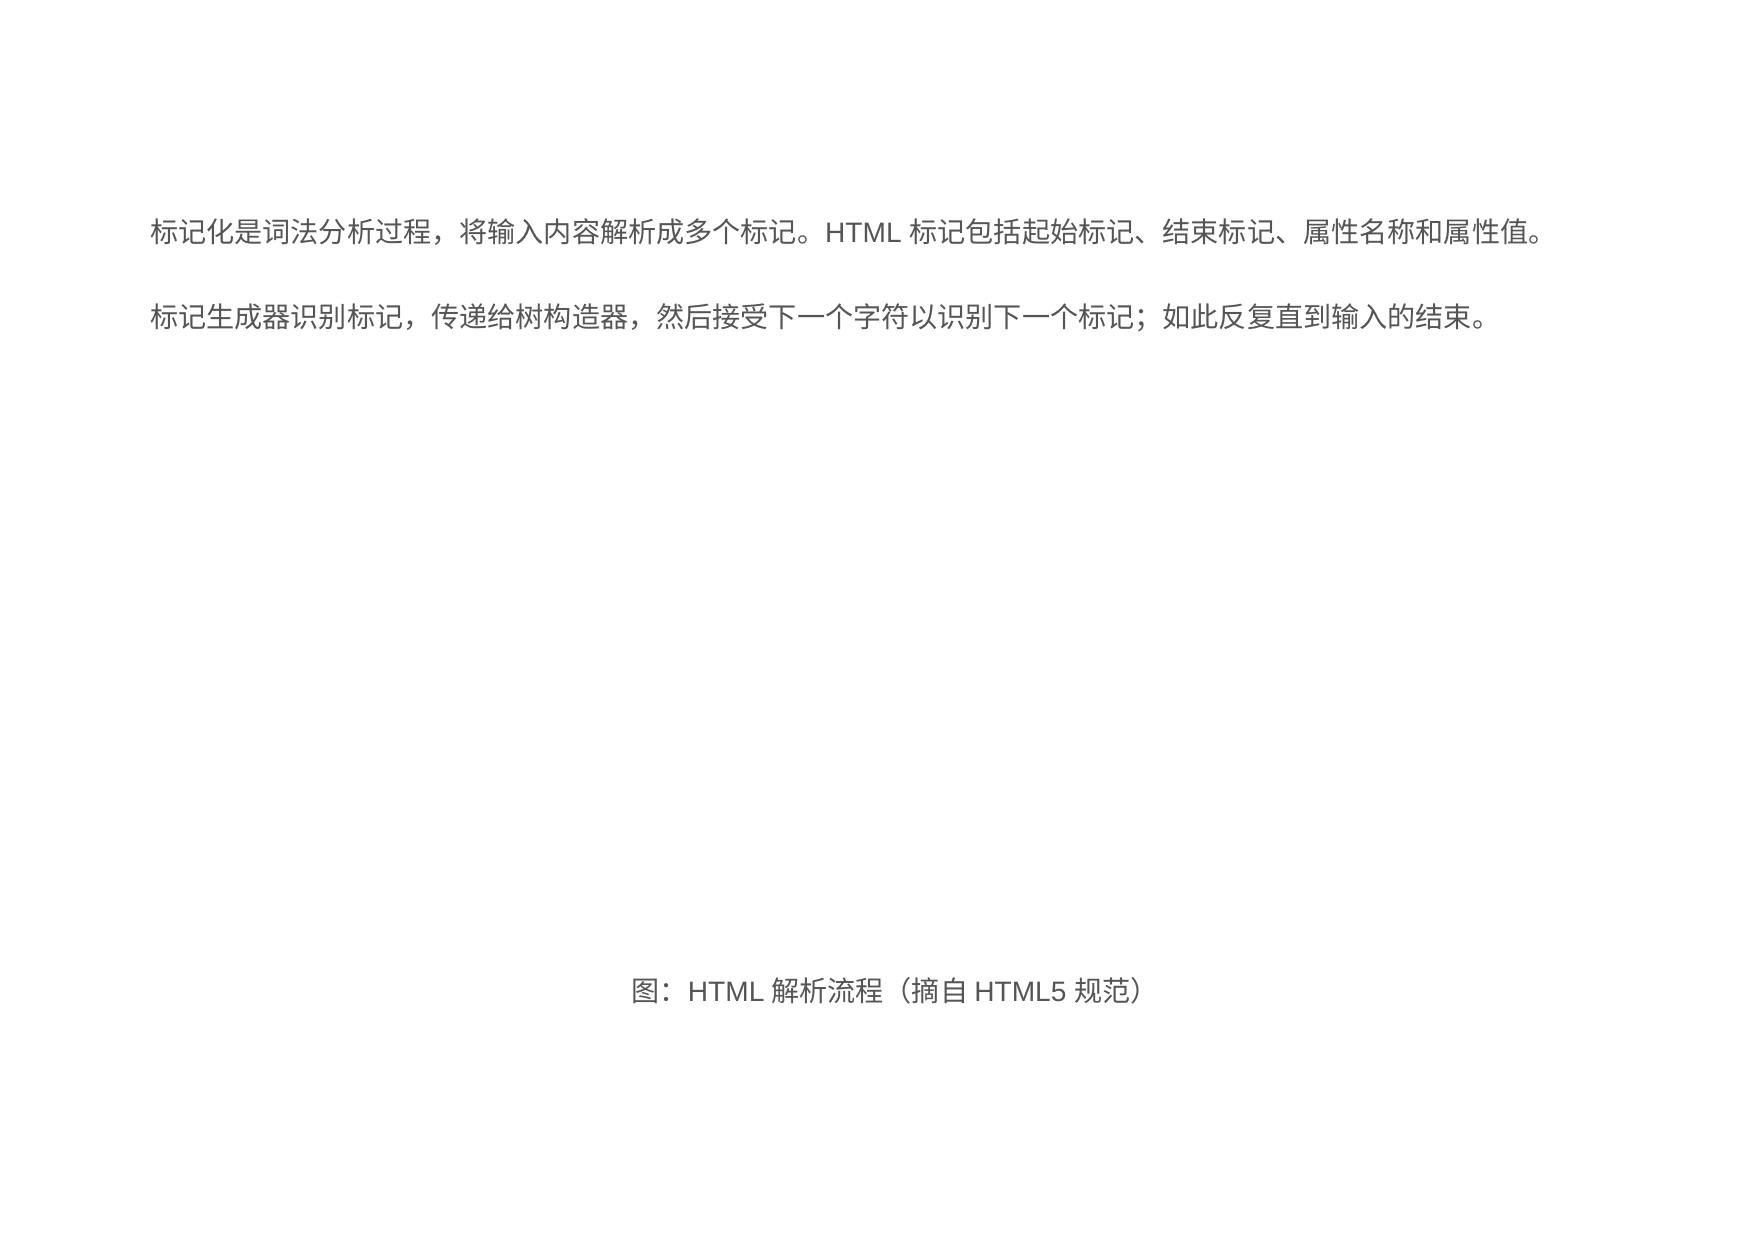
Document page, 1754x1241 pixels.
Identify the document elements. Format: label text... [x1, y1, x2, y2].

text 标记生成器识别标记，传递给树构造器，然后接受下一个字符以识别下一个标记；如此反复直到输入的结束。 [150, 283, 1604, 348]
text 标记化是词法分析过程，将输入内容解析成多个标记。HTML 标记包括起始标记、结束标记、属性名称和属性值。 [150, 198, 1604, 263]
text 图：HTML 解析流程（摘自 HTML5 规范） [150, 368, 1604, 1018]
